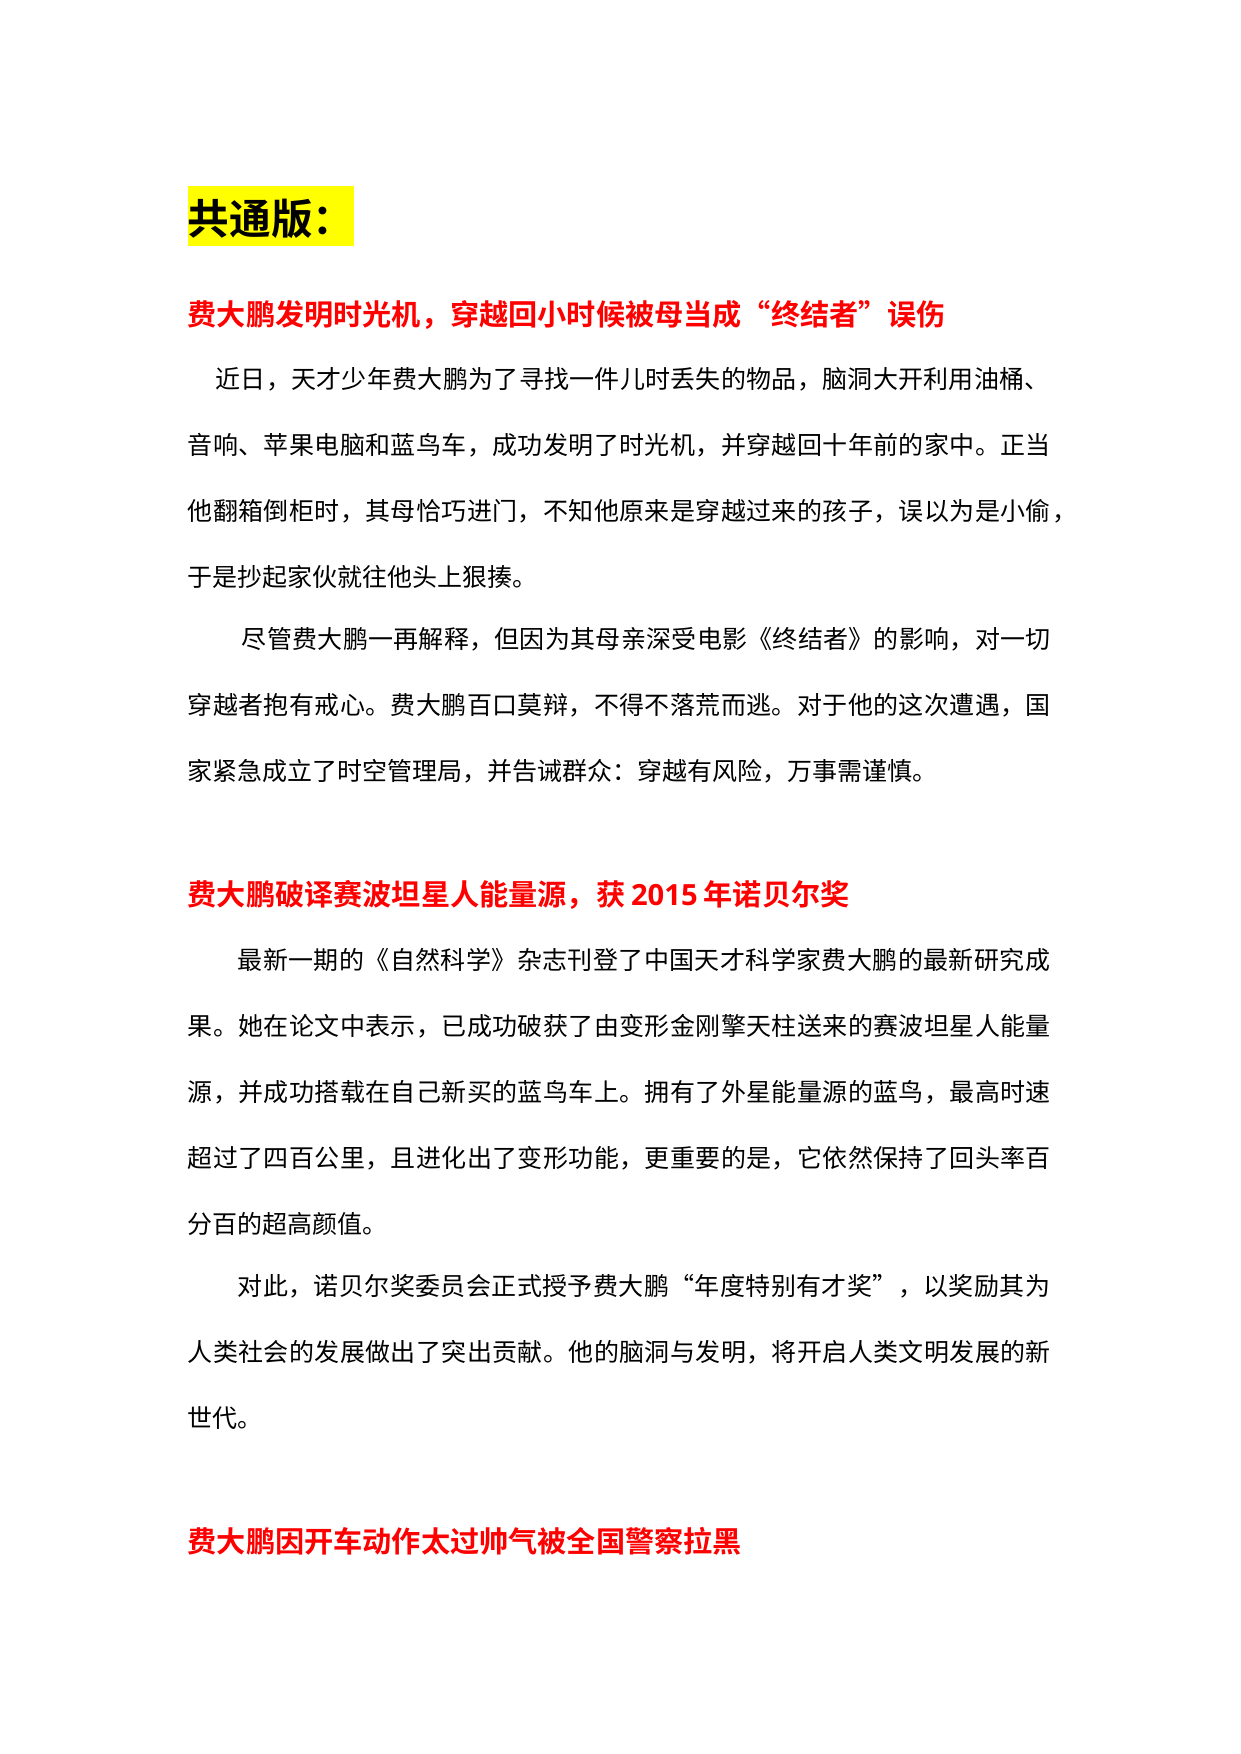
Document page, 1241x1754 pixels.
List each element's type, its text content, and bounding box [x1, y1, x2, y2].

text 对此，诺贝尔奖委员会正式授予费大鹏“年度特别有才奖”，以奖励其为人类社会的发展做出了突出贡献。他的脑洞与发明，将开启人类文明发展的新世代。 [187, 1263, 1053, 1439]
text 共通版： [187, 172, 1053, 260]
text 近日，天才少年费大鹏为了寻找一件儿时丢失的物品，脑洞大开利用油桶、音响、苹果电脑和蓝鸟车，成功发明了时光机，并穿越回十年前的家中。正当他翻箱倒柜时，其母恰巧进门，不知他原来是穿越过来的孩子，误以为是小偷，于是抄起家伙就往他头上狠揍。 [187, 355, 1053, 598]
text 费大鹏发明时光机，穿越回小时候被母当成“终结者”误伤 [187, 290, 1053, 334]
text 最新一期的《自然科学》杂志刊登了中国天才科学家费大鹏的最新研究成果。她在论文中表示，已成功破获了由变形金刚擎天柱送来的赛波坦星人能量源，并成功搭载在自己新买的蓝鸟车上。拥有了外星能量源的蓝鸟，最高时速超过了四百公里，且进化出了变形功能，更重要的是，它依然保持了回头率百分百的超高颜值。 [187, 936, 1053, 1244]
text 尽管费大鹏一再解释，但因为其母亲深受电影《终结者》的影响，对一切穿越者抱有戒心。费大鹏百口莫辩，不得不落荒而逃。对于他的这次遭遇，国家紧急成立了时空管理局，并告诫群众：穿越有风险，万事需谨慎。 [187, 616, 1053, 792]
text 费大鹏因开车动作太过帅气被全国警察拉黑 [187, 1518, 1053, 1562]
text 费大鹏破译赛波坦星人能量源，获2015年诺贝尔奖 [187, 871, 1053, 915]
